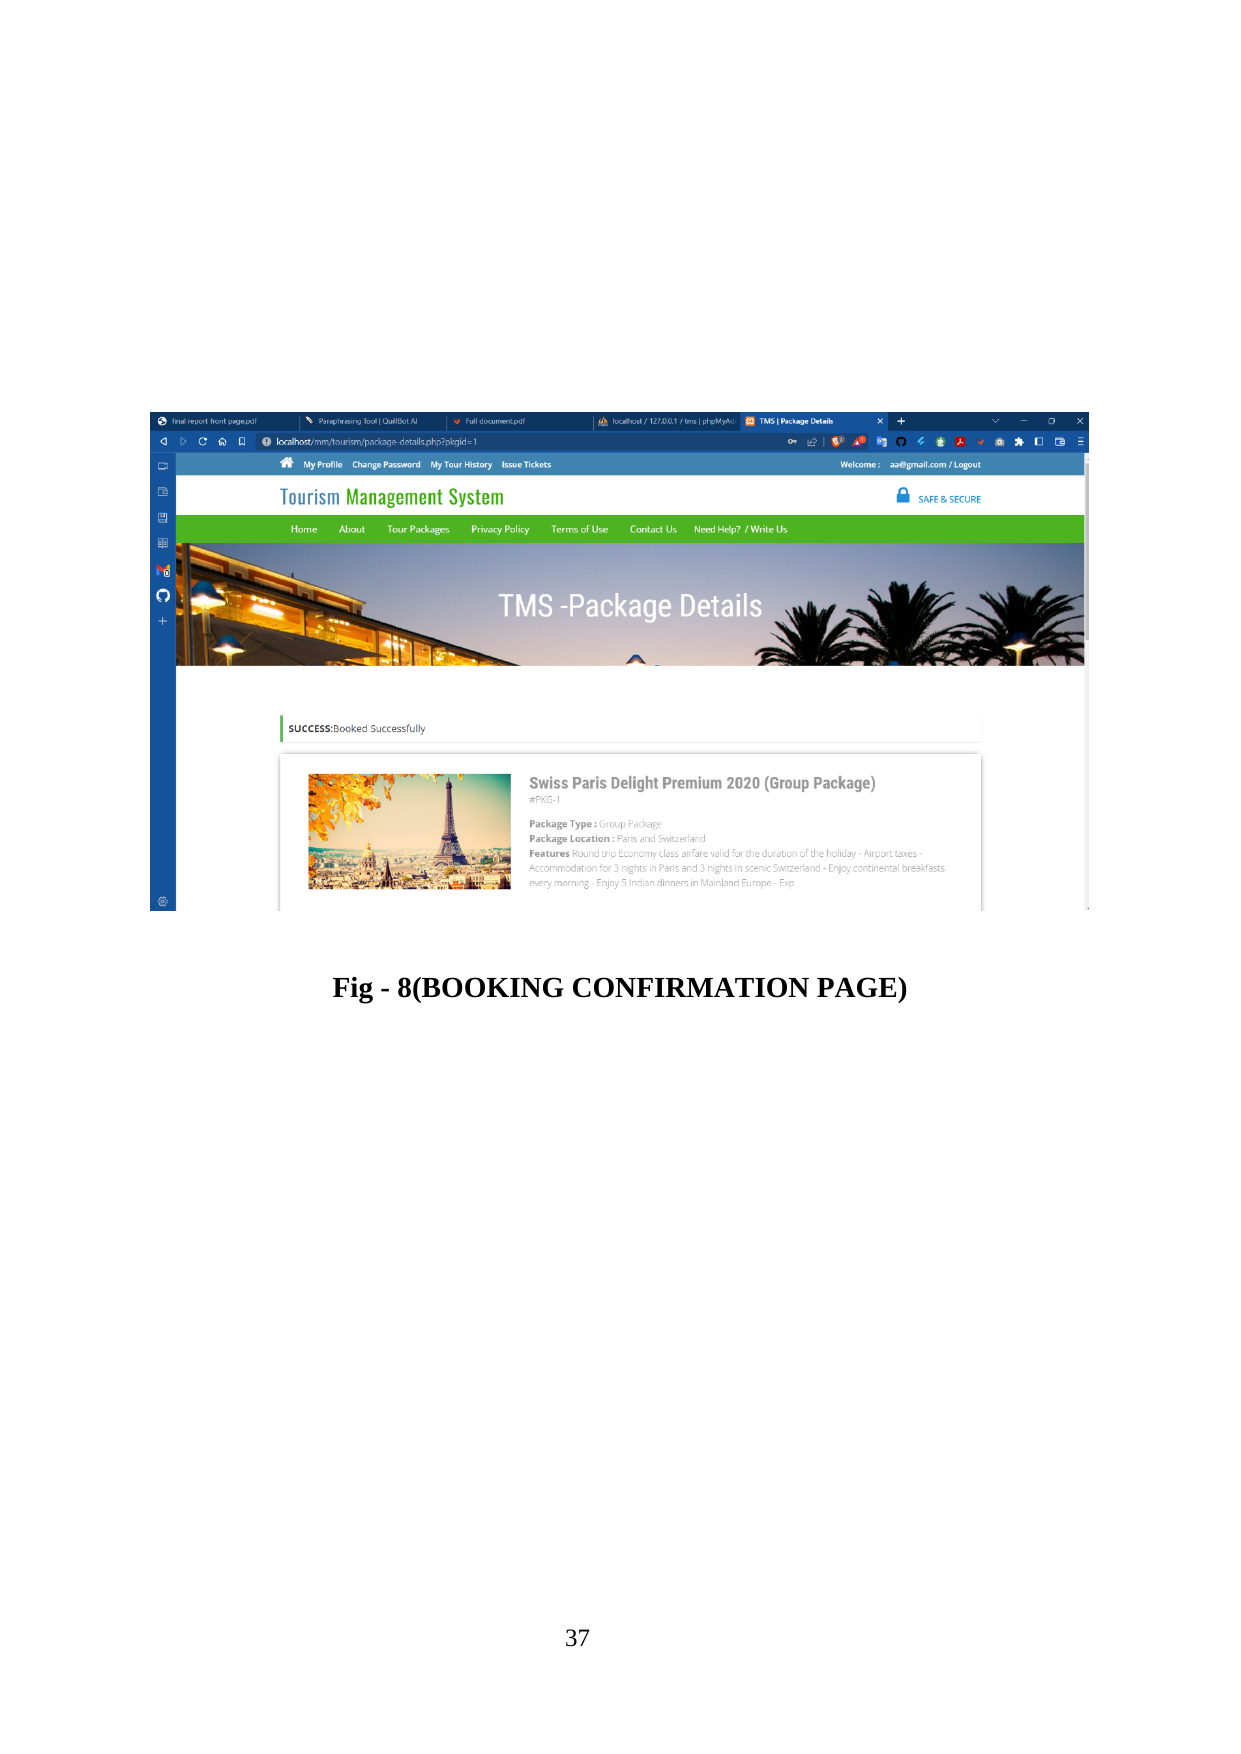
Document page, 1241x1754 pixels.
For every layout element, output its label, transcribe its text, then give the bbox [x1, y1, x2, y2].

text Fig - 8(BOOKING CONFIRMATION PAGE) [150, 970, 1090, 1003]
picture [150, 412, 1089, 911]
